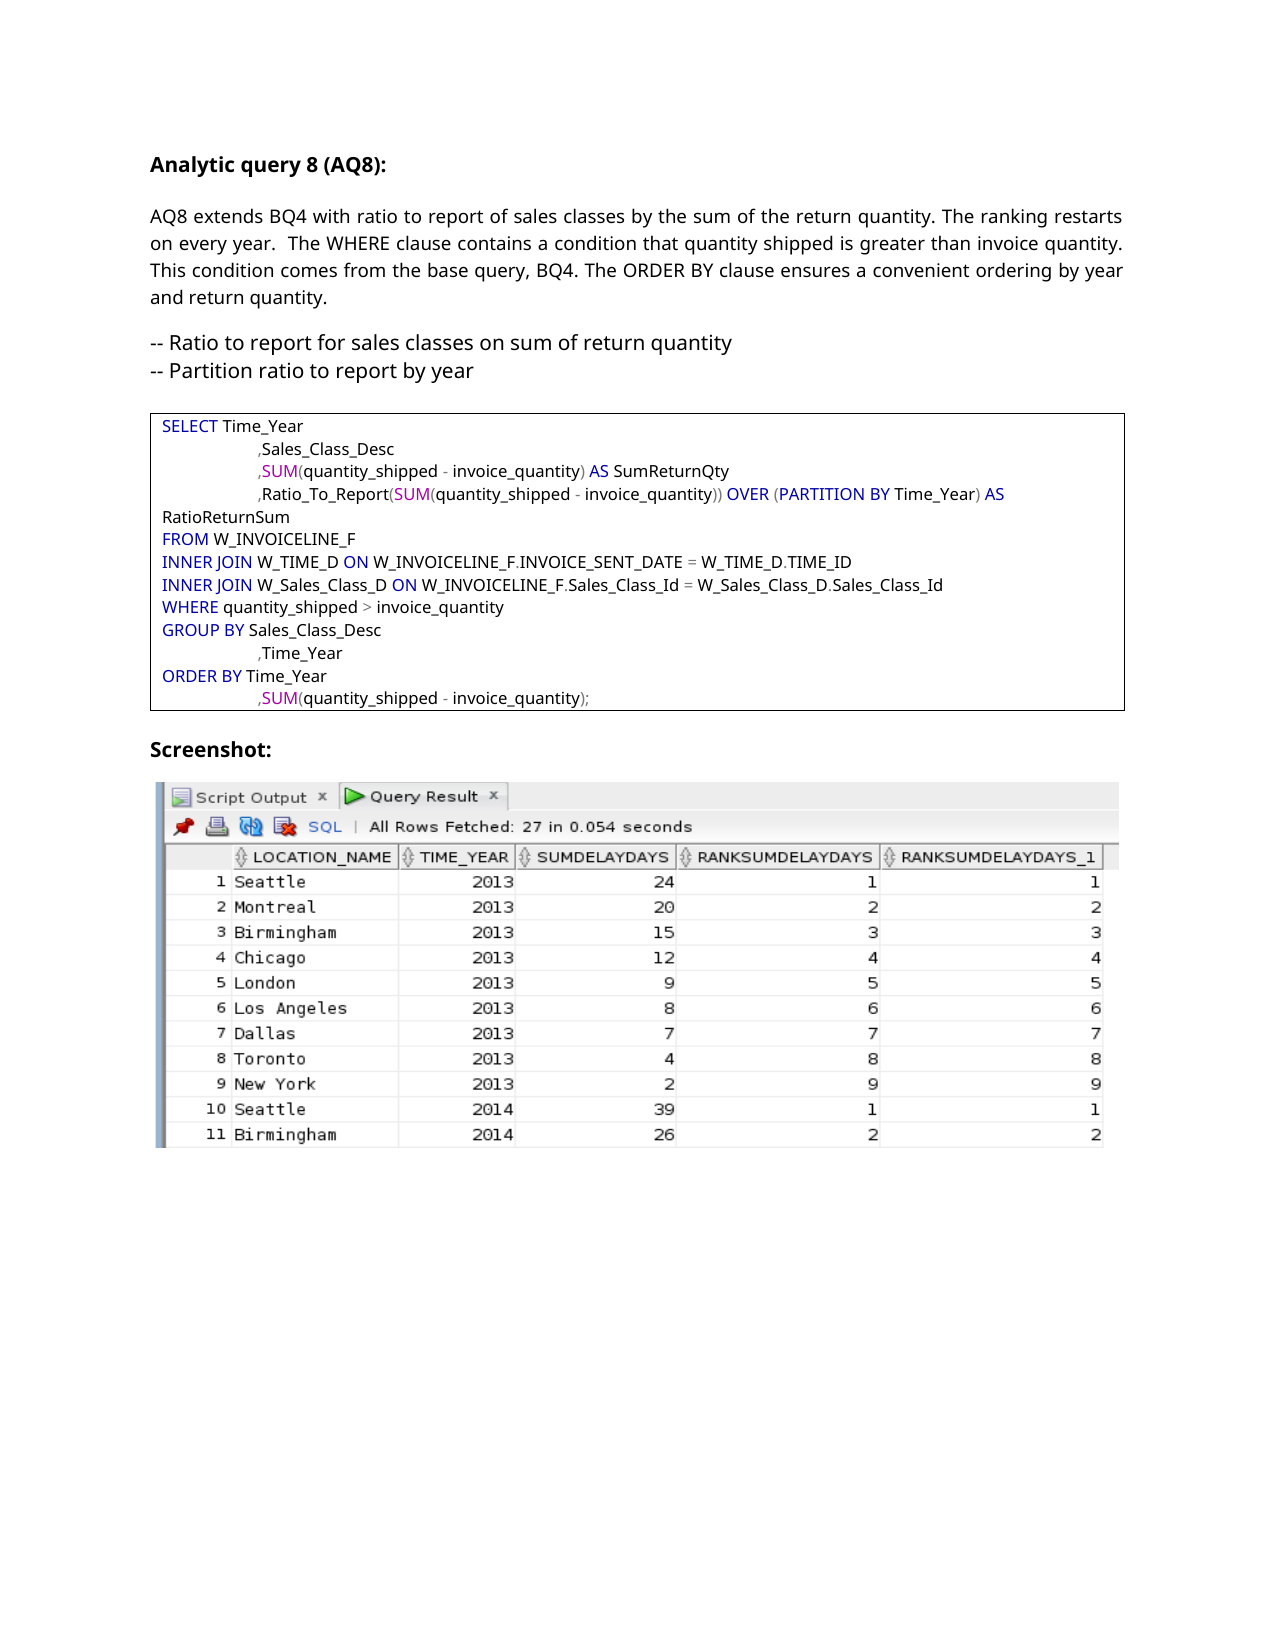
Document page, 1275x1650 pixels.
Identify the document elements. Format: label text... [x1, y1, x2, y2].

text AQ8 extends BQ4 with ratio to report of sales classes by the sum of the return quantity. The ranking restarts on every year. The WHERE clause contains a condition that quantity shipped is greater than invoice quantity. This condition comes from the base query, BQ4. The ORDER BY clause ensures a convenient ordering by year and return quantity. [150, 203, 1125, 310]
picture [150, 782, 1119, 1148]
table_header SELECT Time_Year ,Sales_Class_Desc ,SUM(quantity_shipped - invoice_quantity) AS SumReturnQty ,Ratio_To_Report(SUM(quantity_shipped - invoice_quantity)) OVER (PARTITION BY Time_Year) AS RatioReturnSum FROM W_INVOICELINE_F INNER JOIN W_TIME_D ON W_INVOICELINE_F.INVOICE_SENT_DATE = W_TIME_D.TIME_ID INNER JOIN W_Sales_Class_D ON W_INVOICELINE_F.Sales_Class_Id = W_Sales_Class_D.Sales_Class_Id WHERE quantity_shipped > invoice_quantity GROUP BY Sales_Class_Desc ,Time_Year ORDER BY Time_Year ,SUM(quantity_shipped - invoice_quantity); [151, 414, 1124, 709]
text Analytic query 8 (AQ8): [150, 150, 1125, 178]
text Screenshot: [150, 736, 1125, 764]
text -- Partition ratio to report by year [150, 356, 1125, 385]
text -- Ratio to report for sales classes on sum of return quantity [150, 328, 1125, 356]
